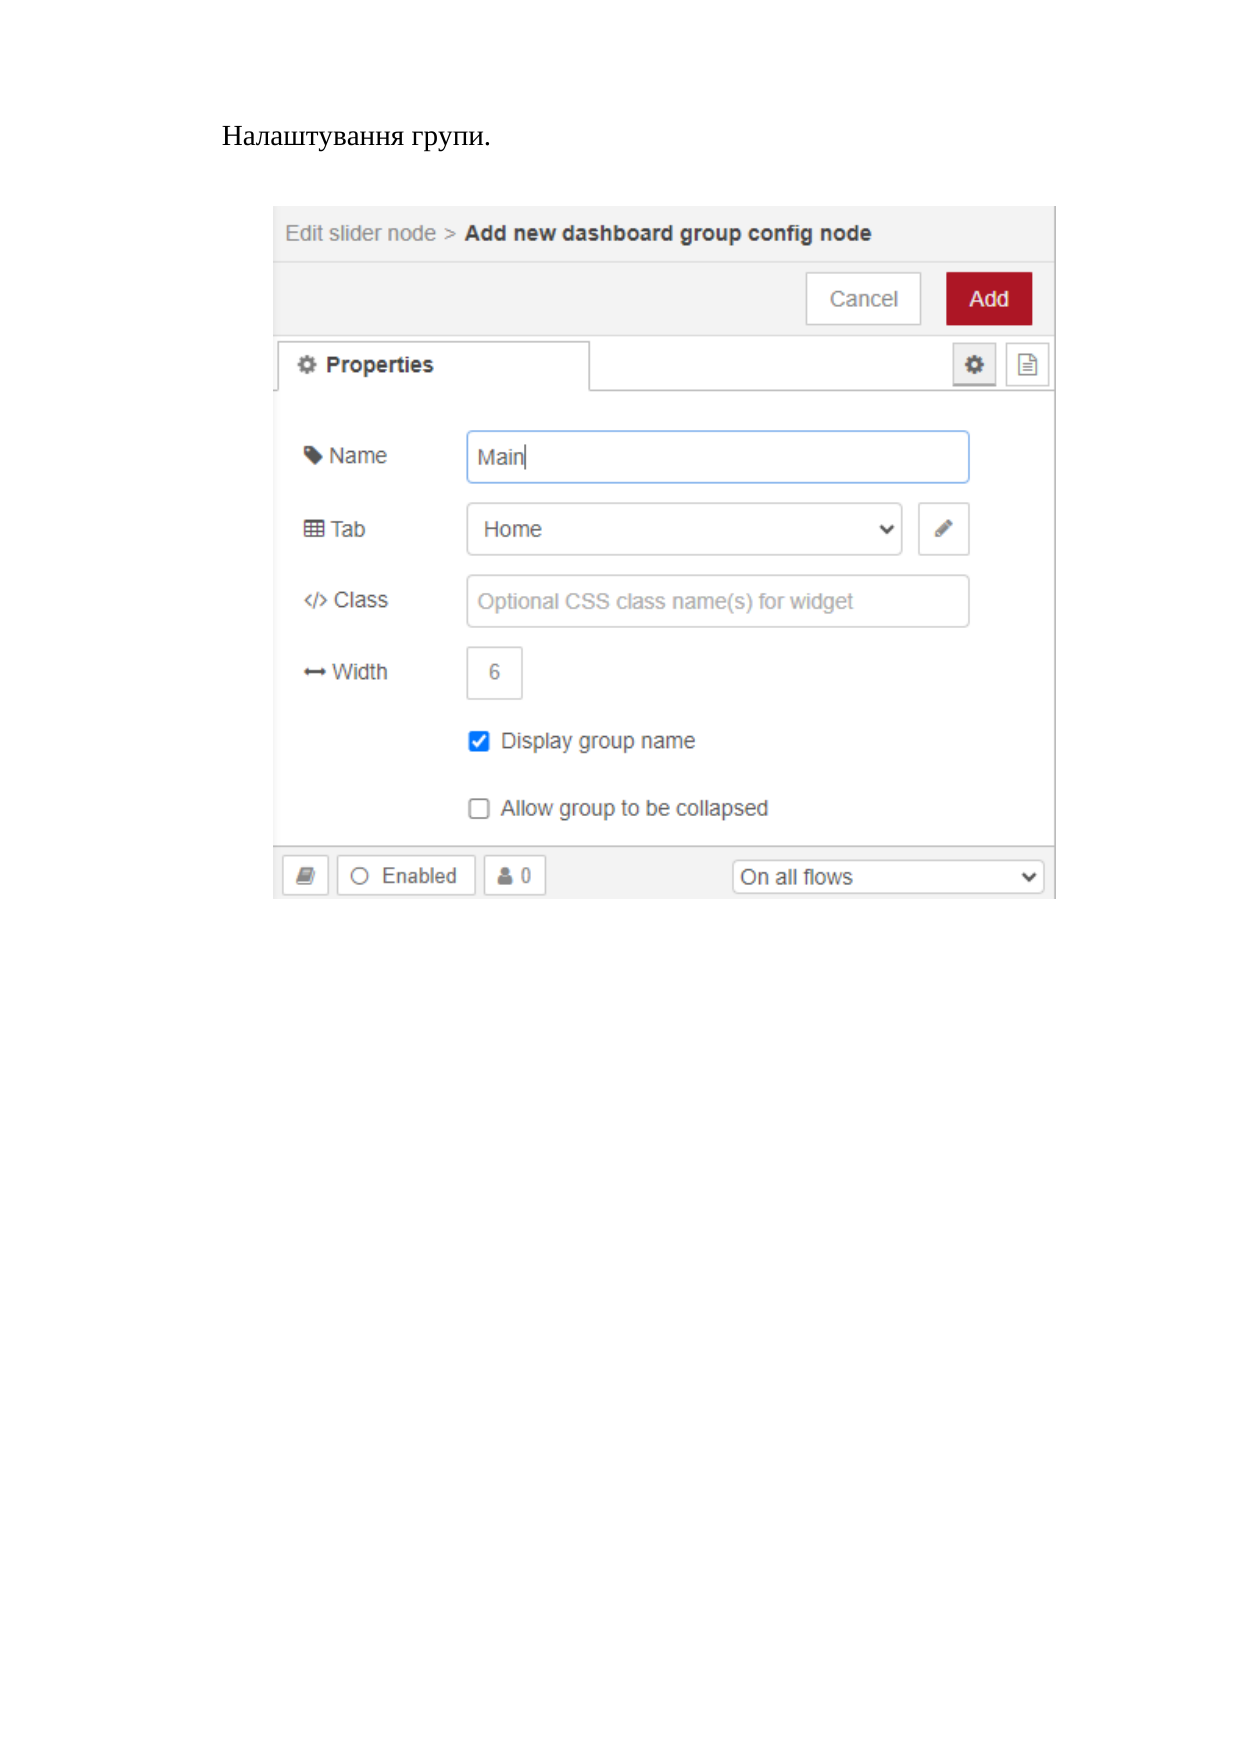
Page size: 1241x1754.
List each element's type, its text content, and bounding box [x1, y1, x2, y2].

picture [273, 206, 1056, 899]
text Налаштування групи. [148, 118, 1181, 152]
